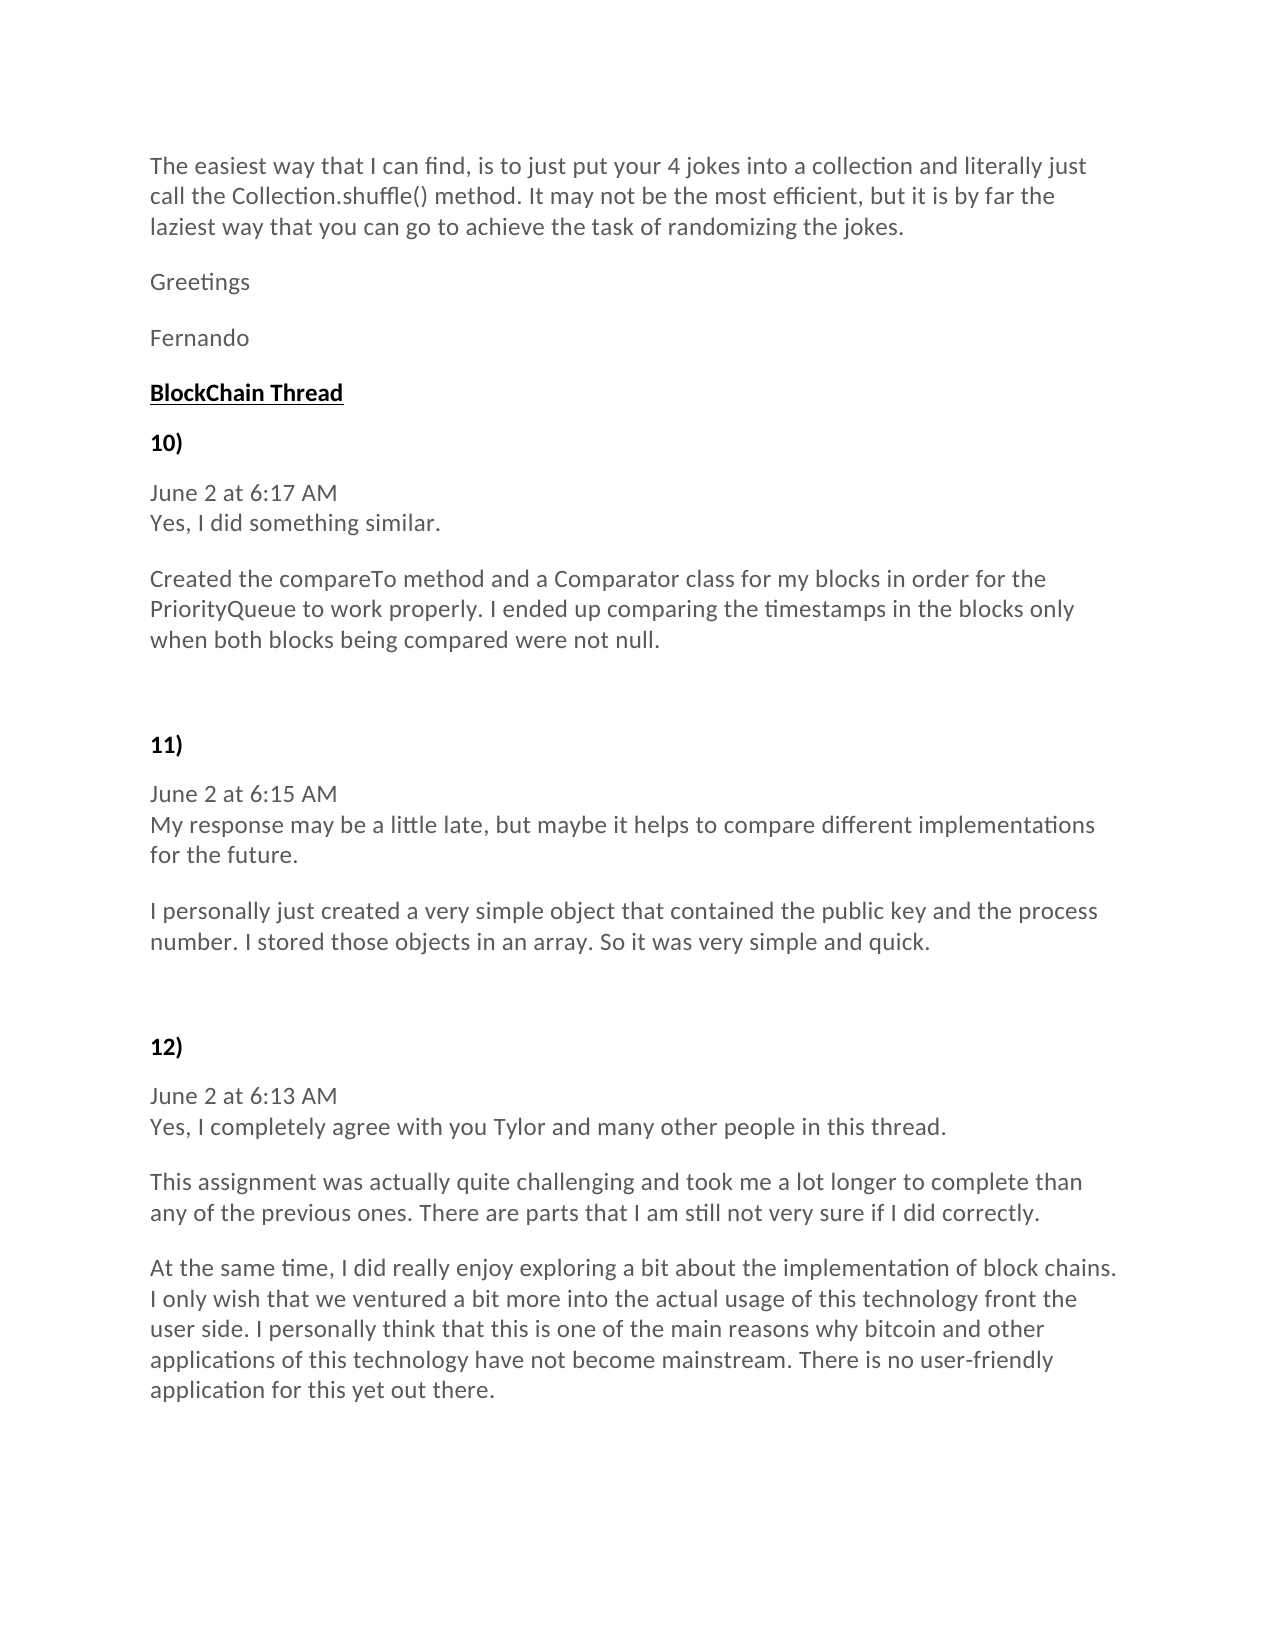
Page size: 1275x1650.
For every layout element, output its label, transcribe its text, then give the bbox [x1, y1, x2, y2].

text My response may be a little late, but maybe it helps to compare different implementations for the future. [150, 809, 1125, 870]
text 10) [150, 427, 1125, 458]
text This assignment was actually quite challenging and took me a lot longer to complete than any of the previous ones. There are parts that I am still not very sure if I did correctly. [150, 1166, 1125, 1227]
text Greetings [150, 267, 1125, 297]
text The easiest way that I can find, is to just put your 4 jokes into a collection and literally just call the Collection.shuffle() method. It may not be the most efficient, but it is by far the laziest way that you can go to achieve the task of randomizing the jokes. [150, 150, 1125, 242]
text 11) [150, 729, 1125, 759]
text Yes, I completely agree with you Tylor and many other people in this thread. [150, 1111, 1125, 1141]
text Created the compareTo method and a Comparator class for my blocks in order for the PriorityQueue to work properly. I ended up comparing the timestamps in the blocks only when both blocks being compared were not null. [150, 563, 1125, 654]
text June 2 at 6:13 AM [150, 1080, 1125, 1111]
text Fernando [150, 322, 1125, 353]
text June 2 at 6:15 AM [150, 778, 1125, 809]
text Yes, I did something similar. [150, 507, 1125, 538]
text At the same time, I did really enjoy exploring a bit about the implementation of block chains. I only wish that we ventured a bit more into the actual usage of this technology front the user side. I personally think that this is one of the main reasons why bitcoin and other applications of this technology have not become mainstream. There is no user-friendly application for this yet out there. [150, 1252, 1125, 1405]
text 12) [150, 1031, 1125, 1061]
text I personally just created a very simple object that contained the public key and the process number. I stored those objects in an array. So it was very simple and quick. [150, 895, 1125, 956]
text BlockChain Thread [150, 378, 1125, 408]
text June 2 at 6:17 AM [150, 477, 1125, 507]
